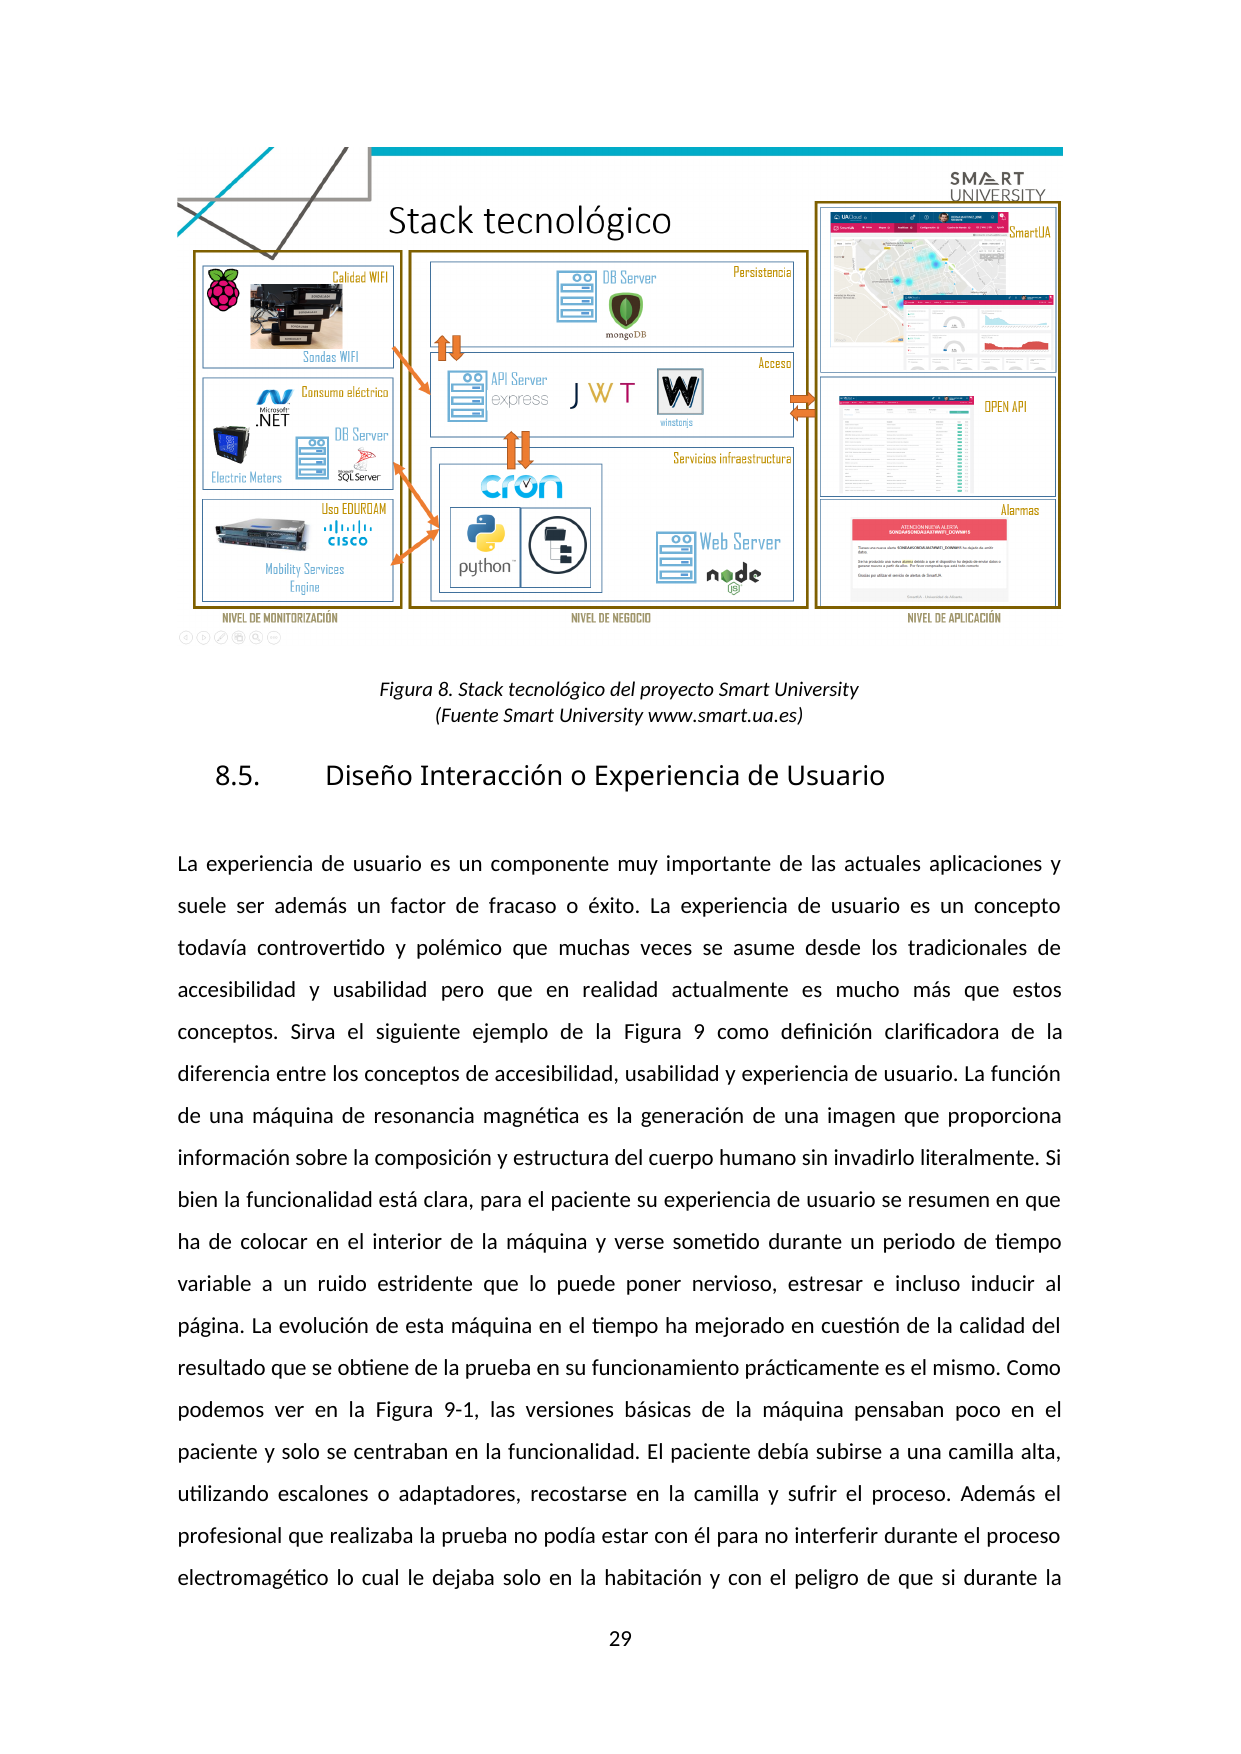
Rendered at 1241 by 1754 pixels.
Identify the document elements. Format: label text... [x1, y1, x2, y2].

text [177, 849, 1063, 1591]
text (Fuente Smart University www.smart.ua.es) [177, 702, 1063, 727]
text Figura 8. Stack tecnológico del proyecto Smart University [177, 677, 1063, 702]
picture [177, 147, 1063, 646]
subtitle Diseño Interacción o Experiencia de Usuario [215, 757, 1063, 794]
